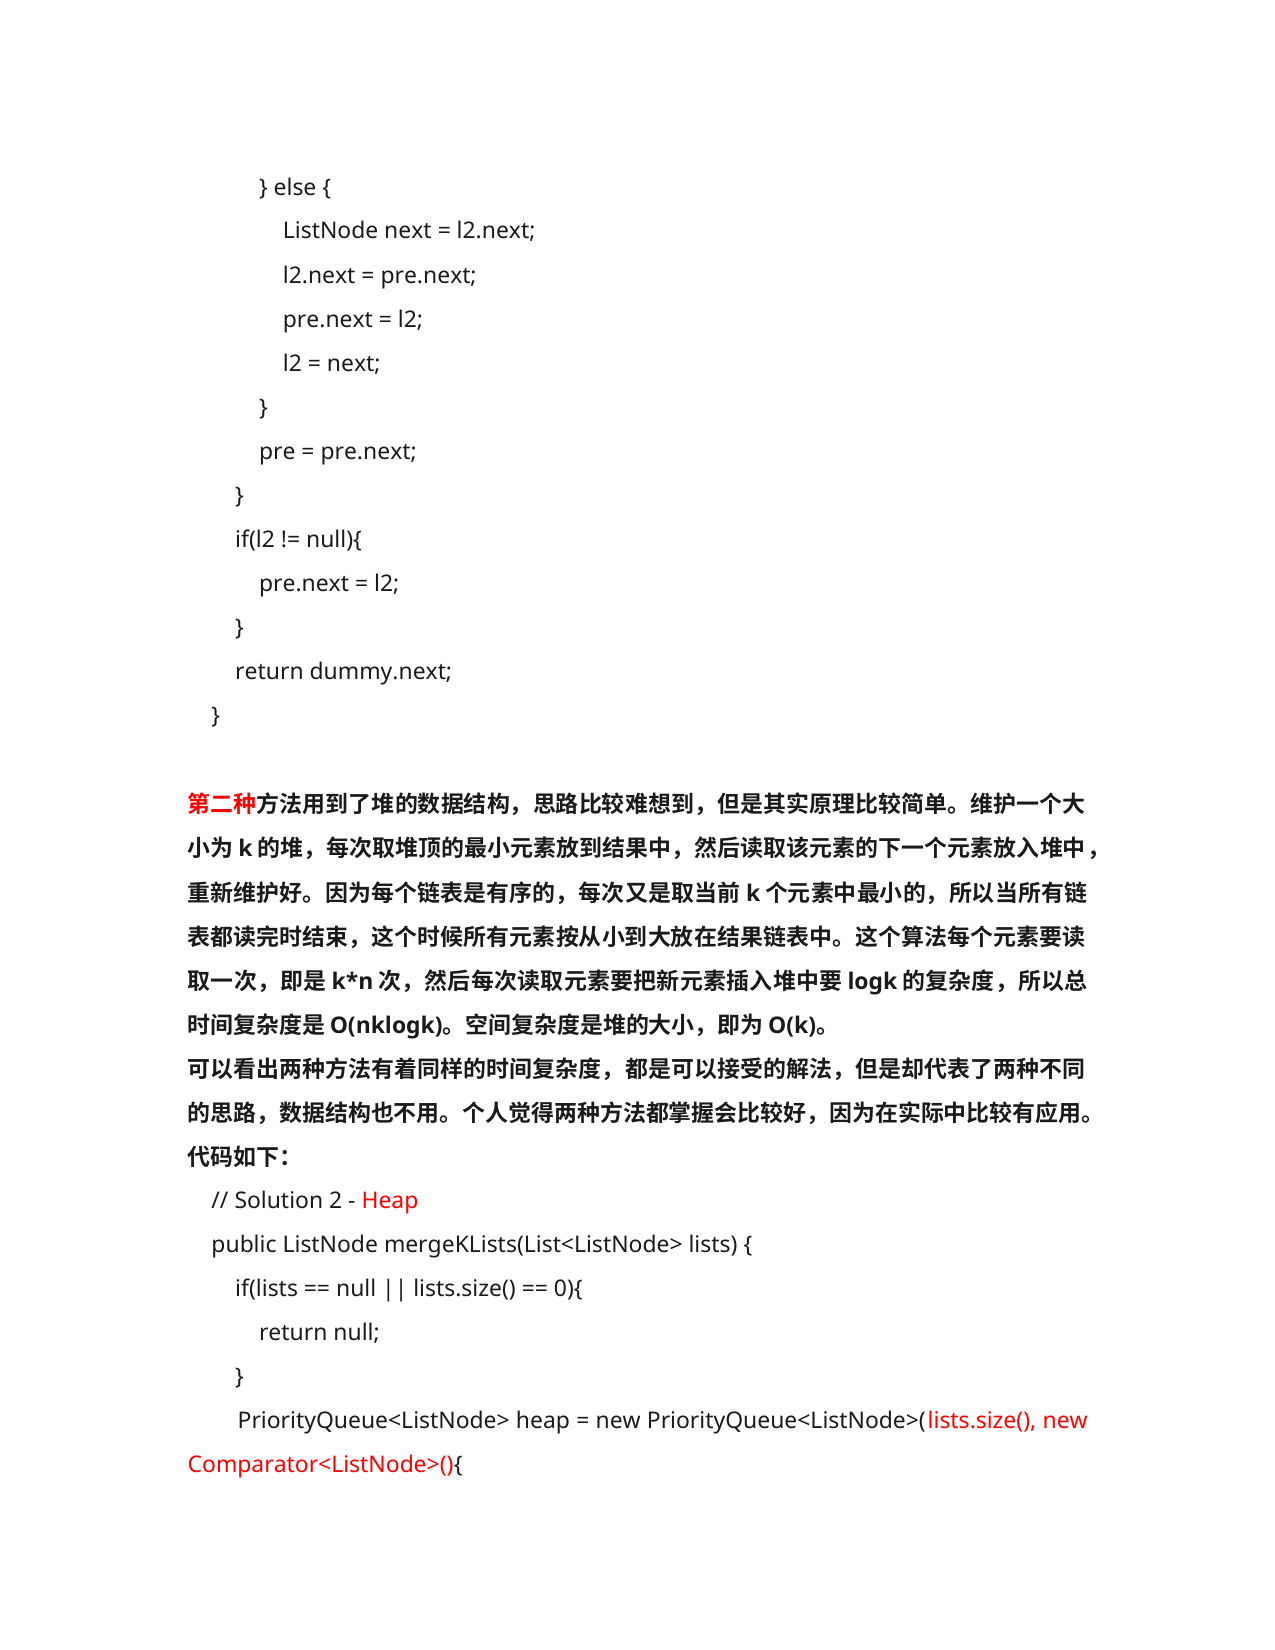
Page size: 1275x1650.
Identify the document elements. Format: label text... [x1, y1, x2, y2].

text 第二种方法用到了堆的数据结构，思路比较难想到，但是其实原理比较简单。维护一个大小为k的堆，每次取堆顶的最小元素放到结果中，然后读取该元素的下一个元素放入堆中，重新维护好。因为每个链表是有序的，每次又是取当前k个元素中最小的，所以当所有链表都读完时结束，这个时候所有元素按从小到大放在结果链表中。这个算法每个元素要读取一次，即是k*n次，然后每次读取元素要把新元素插入堆中要logk的复杂度，所以总时间复杂度是O(nklogk)。空间复杂度是堆的大小，即为O(k)。 [187, 781, 1087, 1045]
text return dummy.next; [187, 649, 1087, 693]
text } [187, 693, 1087, 737]
text l2 = next; [187, 340, 1087, 384]
text pre = pre.next; [187, 428, 1087, 472]
text if(l2 != null){ [187, 517, 1087, 561]
text pre.next = l2; [187, 561, 1087, 605]
text l2.next = pre.next; [187, 252, 1087, 296]
text 代码如下： [187, 1133, 1087, 1177]
text } [187, 384, 1087, 428]
text } else { [187, 164, 1087, 208]
text if(lists == null || lists.size() == 0){ [187, 1266, 1087, 1310]
text 可以看出两种方法有着同样的时间复杂度，都是可以接受的解法，但是却代表了两种不同的思路，数据结构也不用。个人觉得两种方法都掌握会比较好，因为在实际中比较有应用。 [187, 1045, 1087, 1133]
text } [187, 472, 1087, 517]
text PriorityQueue<ListNode> heap = new PriorityQueue<ListNode>(lists.size(), new Comparator<ListNode>(){ [187, 1398, 1087, 1486]
text public ListNode mergeKLists(List<ListNode> lists) { [187, 1222, 1087, 1266]
text } [187, 1354, 1087, 1398]
text } [187, 605, 1087, 649]
text pre.next = l2; [187, 296, 1087, 340]
text ListNode next = l2.next; [187, 208, 1087, 252]
text return null; [187, 1310, 1087, 1354]
text // Solution 2 - Heap [187, 1177, 1087, 1222]
